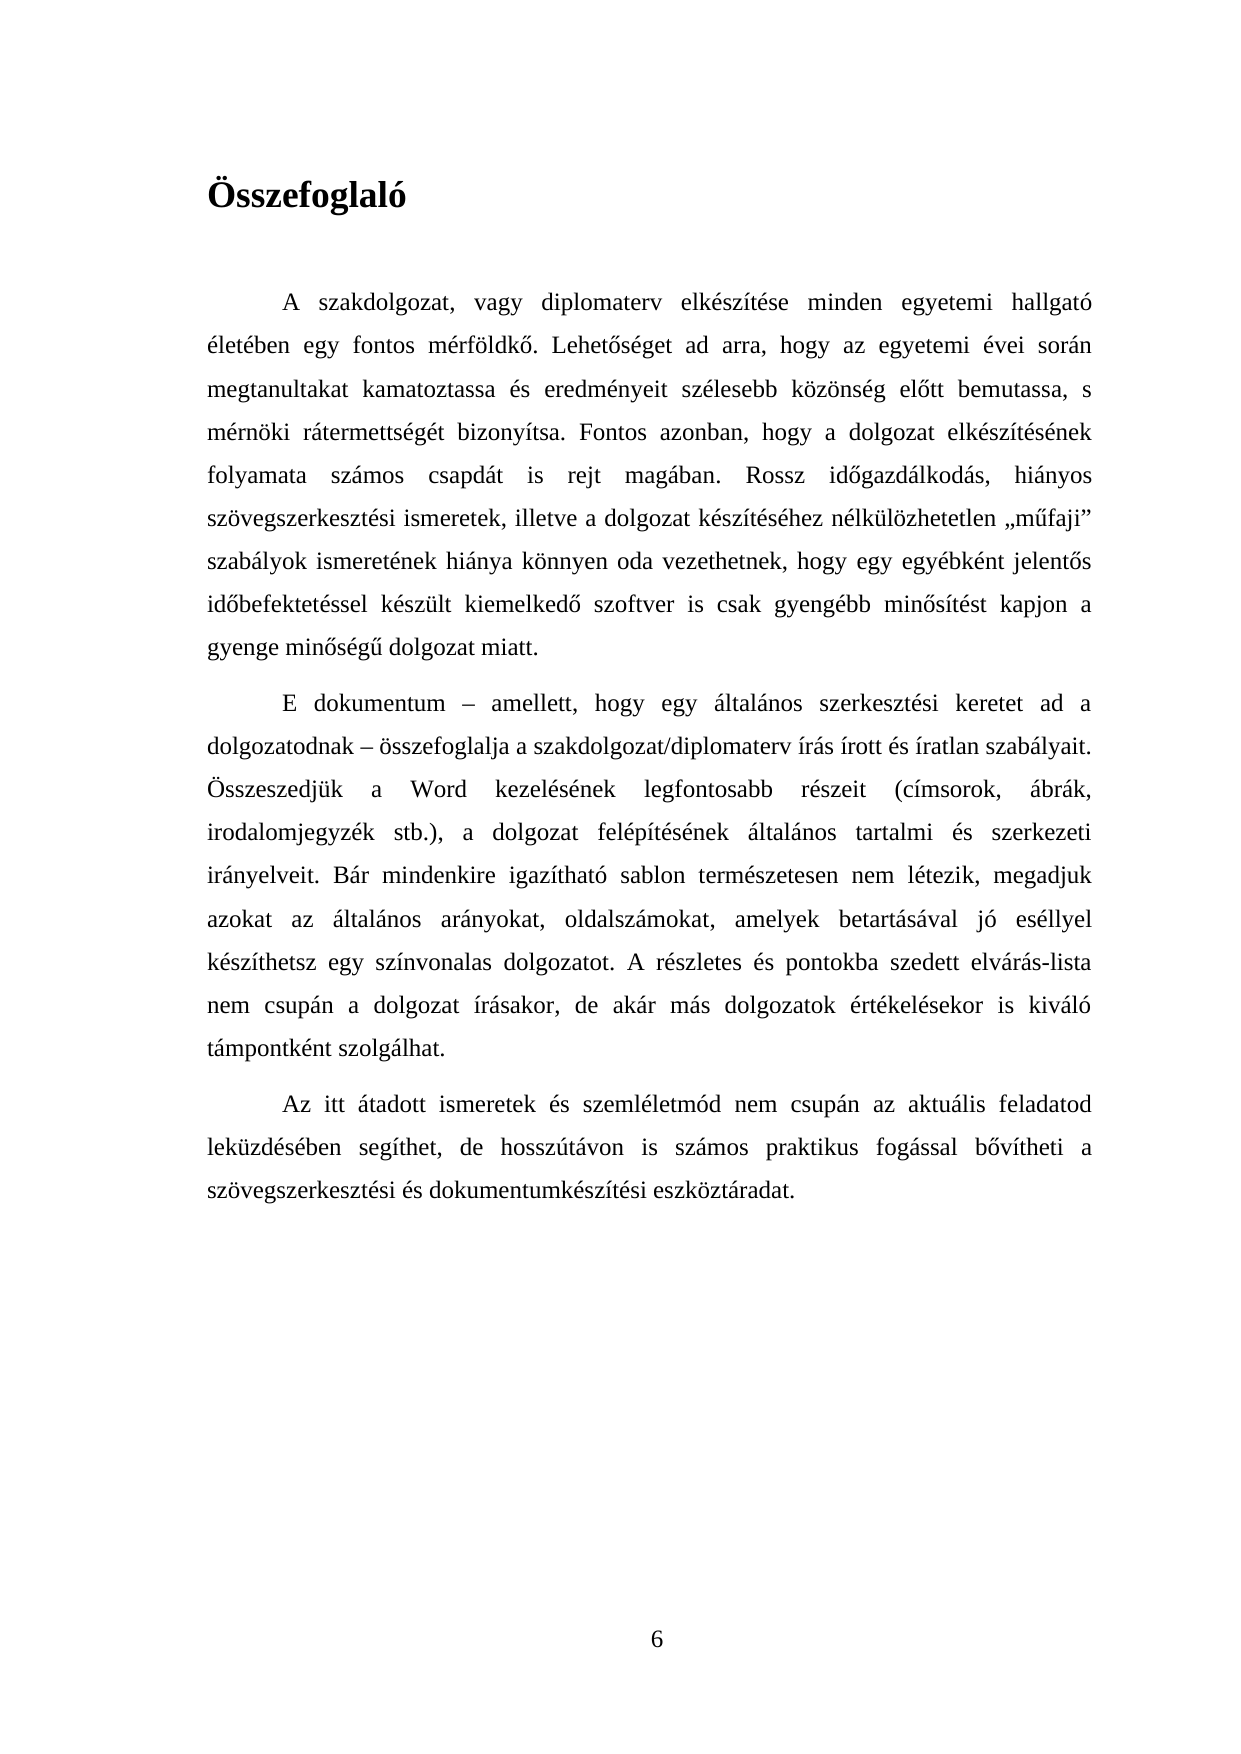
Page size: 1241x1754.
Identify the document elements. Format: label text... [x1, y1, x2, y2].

text E dokumentum – amellett, hogy egy általános szerkesztési keretet ad a dolgozatodnak – összefoglalja a szakdolgozat/diplomaterv írás írott és íratlan szabályait. Összeszedjük a Word kezelésének legfontosabb részeit (címsorok, ábrák, irodalomjegyzék stb.), a dolgozat felépítésének általános tartalmi és szerkezeti irányelveit. Bár mindenkire igazítható sablon természetesen nem létezik, megadjuk azokat az általános arányokat, oldalszámokat, amelyek betartásával jó eséllyel készíthetsz egy színvonalas dolgozatot. A részletes és pontokba szedett elvárás-lista nem csupán a dolgozat írásakor, de akár más dolgozatok értékelésekor is kiváló támpontként szolgálhat. [207, 688, 1092, 1062]
text A szakdolgozat, vagy diplomaterv elkészítése minden egyetemi hallgató életében egy fontos mérföldkő. Lehetőséget ad arra, hogy az egyetemi évei során megtanultakat kamatoztassa és eredményeit szélesebb közönség előtt bemutassa, s mérnöki rátermettségét bizonyítsa. Fontos azonban, hogy a dolgozat elkészítésének folyamata számos csapdát is rejt magában. Rossz időgazdálkodás, hiányos szövegszerkesztési ismeretek, illetve a dolgozat készítéséhez nélkülözhetetlen „műfaji” szabályok ismeretének hiánya könnyen oda vezethetnek, hogy egy egyébként jelentős időbefektetéssel készült kiemelkedő szoftver is csak gyengébb minősítést kapjon a gyenge minőségű dolgozat miatt. [207, 287, 1092, 661]
text Összefoglaló [207, 173, 1092, 216]
text Az itt átadott ismeretek és szemléletmód nem csupán az aktuális feladatod leküzdésében segíthet, de hosszútávon is számos praktikus fogással bővítheti a szövegszerkesztési és dokumentumkészítési eszköztáradat. [207, 1089, 1092, 1204]
